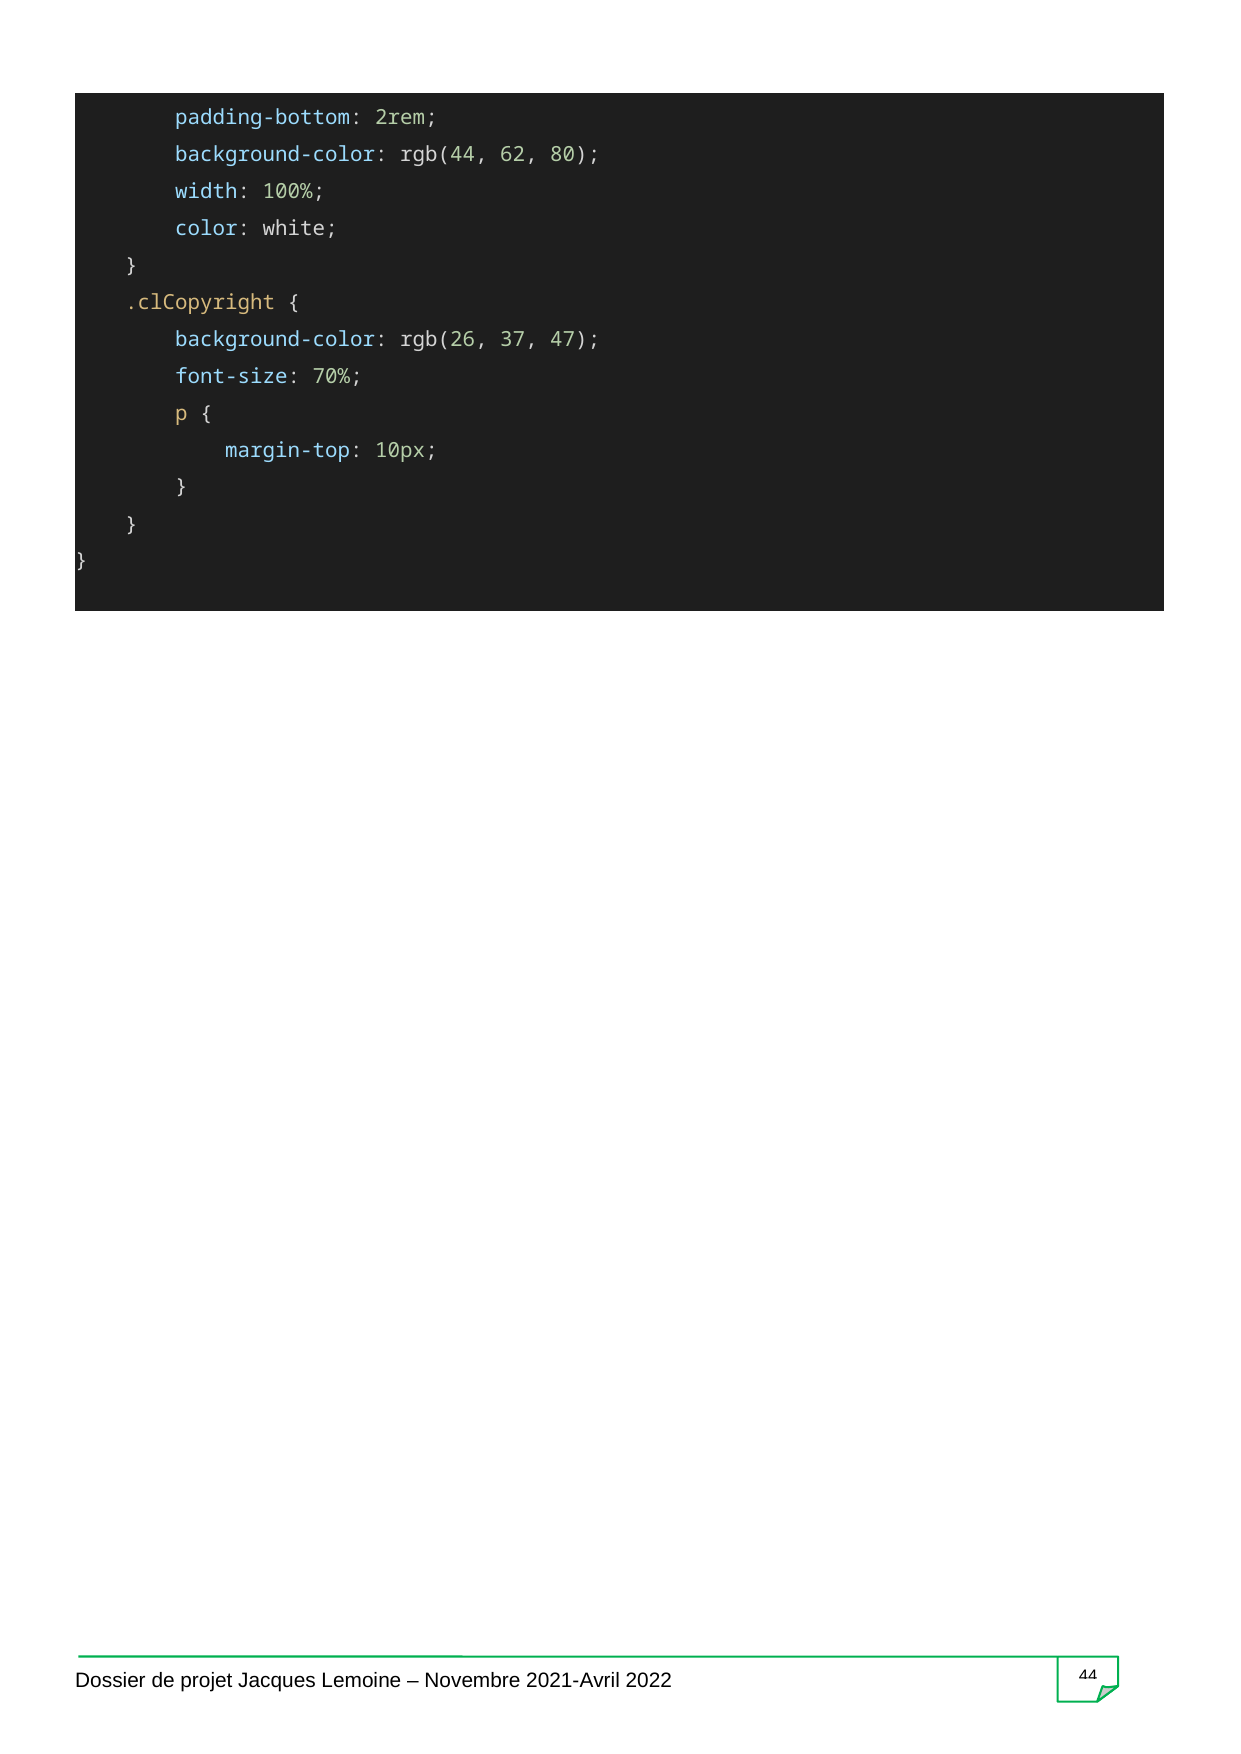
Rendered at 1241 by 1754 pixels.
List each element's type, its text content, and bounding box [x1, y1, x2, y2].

text background-color: rgb(26, 37, 47); [75, 315, 1164, 352]
text } [75, 537, 1164, 574]
text margin-top: 10px; [75, 426, 1164, 463]
text } [75, 500, 1164, 537]
text .clCopyright { [75, 278, 1164, 315]
text } [75, 463, 1164, 500]
text p { [75, 389, 1164, 426]
text font-size: 70%; [75, 352, 1164, 389]
text width: 100%; [75, 167, 1164, 204]
text color: white; [75, 204, 1164, 241]
text padding-bottom: 2rem; [75, 93, 1164, 130]
text } [75, 241, 1164, 278]
text background-color: rgb(44, 62, 80); [75, 130, 1164, 167]
